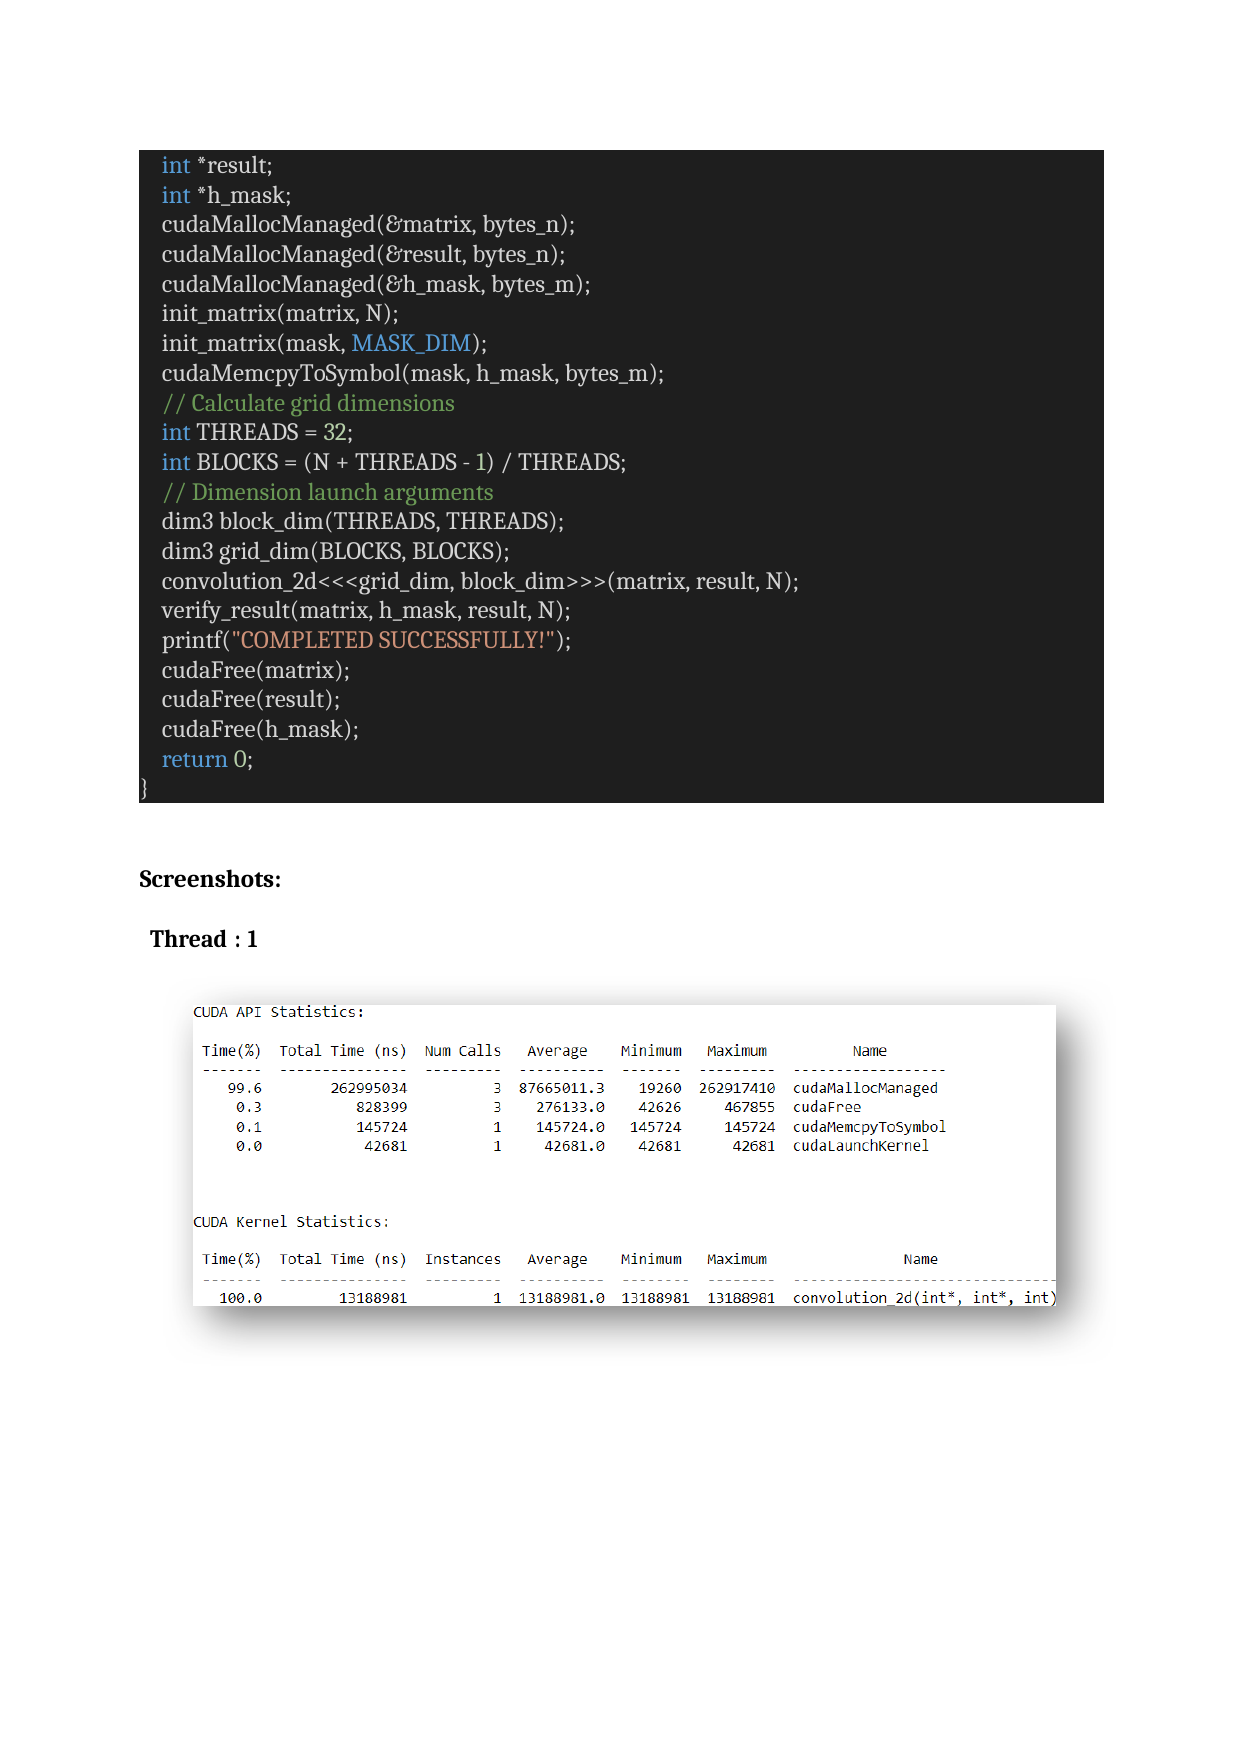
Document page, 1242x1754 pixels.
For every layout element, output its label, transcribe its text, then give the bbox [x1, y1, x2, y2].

text init_matrix(mask, MASK_DIM); [139, 328, 1104, 358]
text cudaFree(result); [139, 684, 1104, 714]
text cudaFree(h_mask); [139, 714, 1104, 744]
text return 0; [139, 744, 1104, 773]
picture [193, 1005, 1056, 1306]
text } [139, 773, 1104, 803]
text // Calculate grid dimensions [139, 387, 1104, 417]
text convolution_2d<<<grid_dim, block_dim>>>(matrix, result, N); [139, 566, 1104, 595]
text verify_result(matrix, h_mask, result, N); [139, 595, 1104, 625]
text int *h_mask; [139, 180, 1104, 209]
text // Dimension launch arguments [139, 477, 1104, 506]
text dim3 block_dim(THREADS, THREADS); [139, 506, 1104, 536]
text cudaMallocManaged(&matrix, bytes_n); [139, 209, 1104, 239]
text cudaMallocManaged(&h_mask, bytes_m); [139, 269, 1104, 298]
text cudaFree(matrix); [139, 655, 1104, 684]
text Thread : 1 [150, 925, 1104, 954]
text init_matrix(matrix, N); [139, 298, 1104, 328]
text cudaMallocManaged(&result, bytes_n); [139, 239, 1104, 269]
text cudaMemcpyToSymbol(mask, h_mask, bytes_m); [139, 358, 1104, 387]
text printf("COMPLETED SUCCESSFULLY!"); [139, 625, 1104, 655]
text int THREADS = 32; [139, 417, 1104, 447]
text dim3 grid_dim(BLOCKS, BLOCKS); [139, 536, 1104, 566]
text int *result; [139, 150, 1104, 180]
text Screenshots: [139, 865, 1104, 894]
text int BLOCKS = (N + THREADS - 1) / THREADS; [139, 447, 1104, 477]
